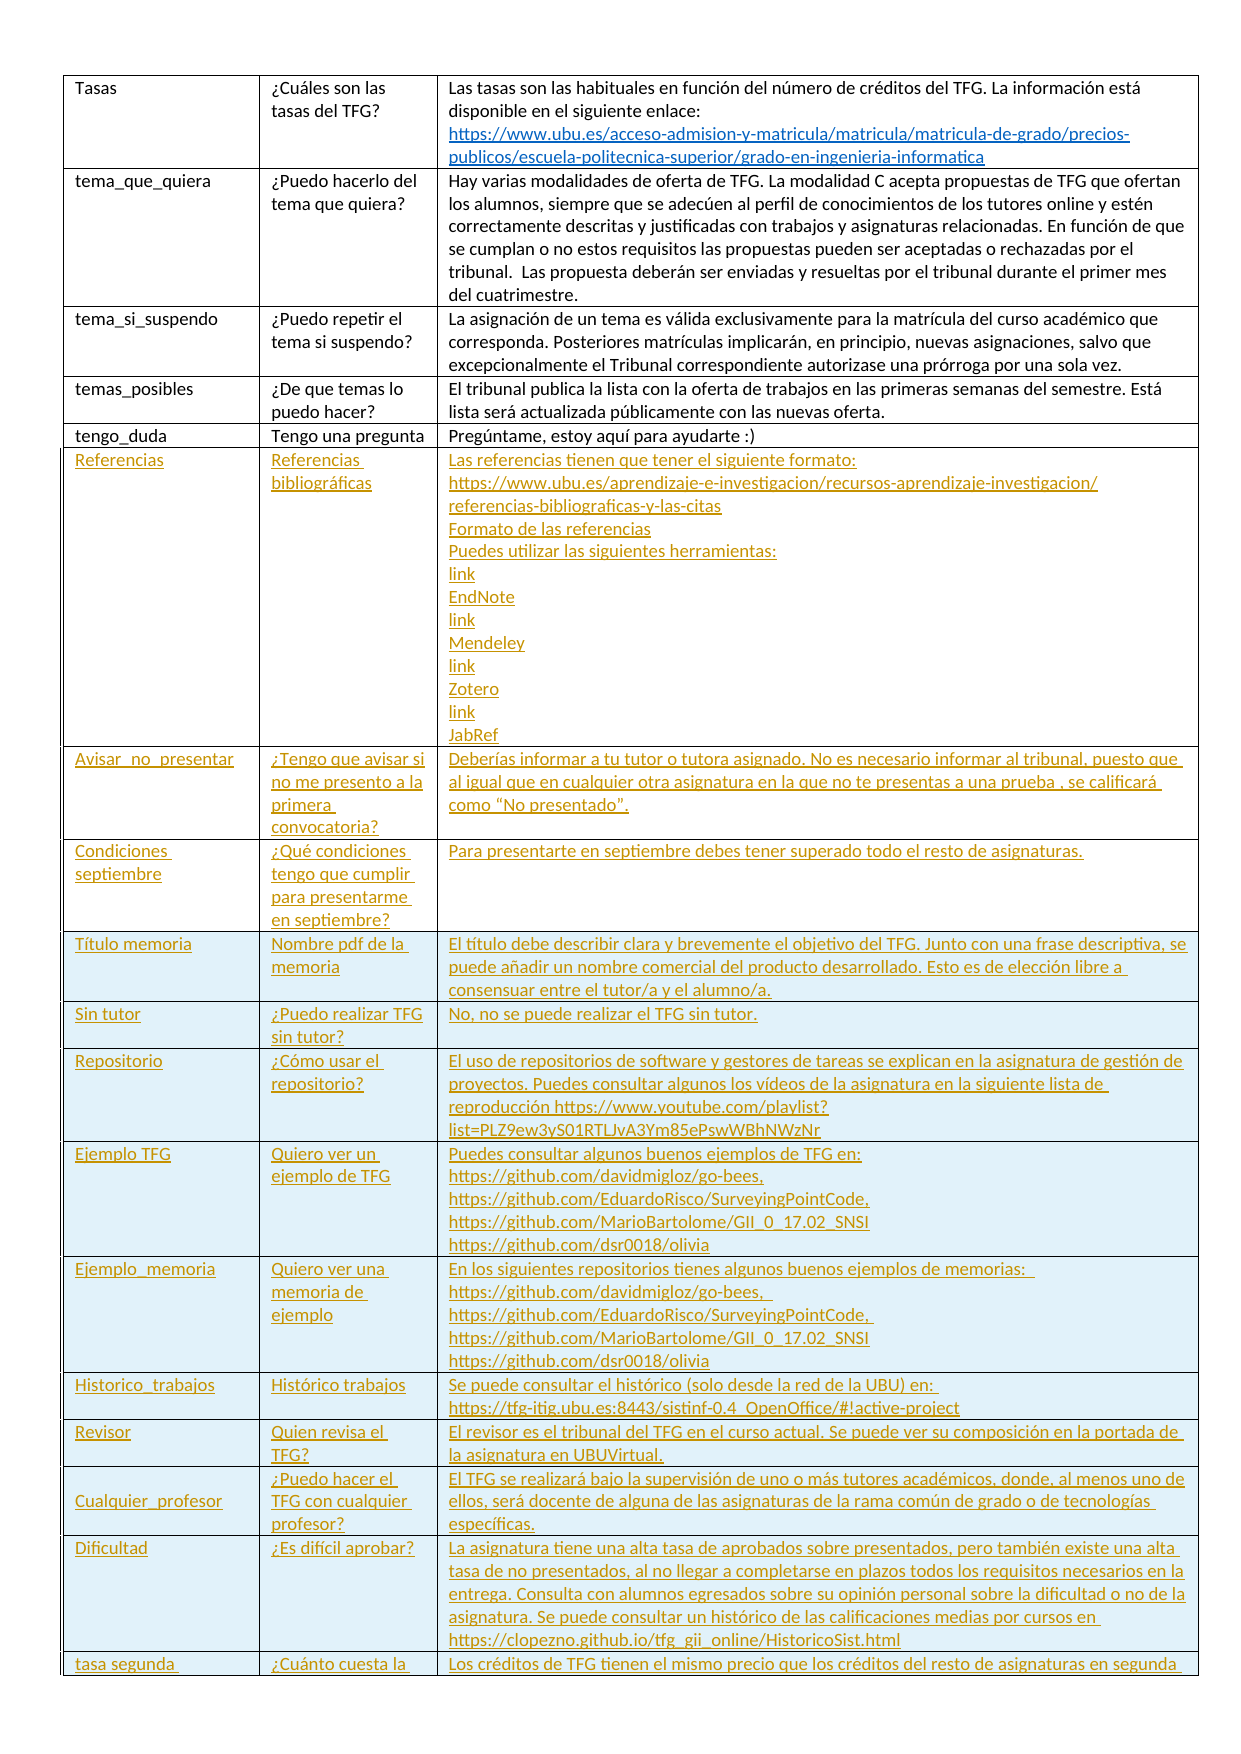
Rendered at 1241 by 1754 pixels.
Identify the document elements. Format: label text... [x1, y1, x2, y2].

table_cell tengo_duda [64, 424, 259, 447]
table_cell ¿Puedo repetir el tema si suspendo? [260, 307, 437, 376]
table_cell [260, 448, 437, 746]
table_cell Tengo una pregunta [260, 424, 437, 447]
table_cell La asignación de un tema es válida exclusivamente para la matrícula del curso académico que corresponda. Posteriores matrículas implicarán, en principio, nuevas asignaciones, salvo que excepcionalmente el Tribunal correspondiente autorizase una prórroga por una sola vez. [438, 307, 1198, 376]
table_cell [260, 840, 437, 931]
table_cell ¿De que temas lo puedo hacer? [260, 377, 437, 423]
table_cell ¿Cuáles son las tasas del TFG? [260, 76, 437, 168]
table_cell [438, 448, 1198, 746]
table_cell Hay varias modalidades de oferta de TFG. La modalidad C acepta propuestas de TFG que ofertan los alumnos, siempre que se adecúen al perfil de conocimientos de los tutores online y estén correctamente descritas y justificadas con trabajos y asignaturas relacionadas. En función de que se cumplan o no estos requisitos las propuestas pueden ser aceptadas o rechazadas por el tribunal. Las propuesta deberán ser enviadas y resueltas por el tribunal durante el primer mes del cuatrimestre. [438, 169, 1198, 306]
table_cell [64, 448, 259, 746]
table_cell [64, 747, 259, 838]
table_cell temas_posibles [64, 377, 259, 423]
table_cell [64, 840, 259, 931]
table_cell tema_si_suspendo [64, 307, 259, 376]
table_cell El tribunal publica la lista con la oferta de trabajos en las primeras semanas del semestre. Está lista será actualizada públicamente con las nuevas oferta. [438, 377, 1198, 423]
table_cell Tasas [64, 76, 259, 168]
table_cell [438, 840, 1198, 931]
table_cell Las tasas son las habituales en función del número de créditos del TFG. La información está disponible en el siguiente enlace: https://www.ubu.es/acceso-admision-y-matricula/matricula/matricula-de-grado/precios-publicos/escuela-politecnica-superior/grado-en-ingenieria-informatica [438, 76, 1198, 168]
table_cell Pregúntame, estoy aquí para ayudarte :) [438, 424, 1198, 447]
table_cell [260, 747, 437, 838]
table_cell [438, 747, 1198, 838]
table_cell tema_que_quiera [64, 169, 259, 306]
table_cell ¿Puedo hacerlo del tema que quiera? [260, 169, 437, 306]
